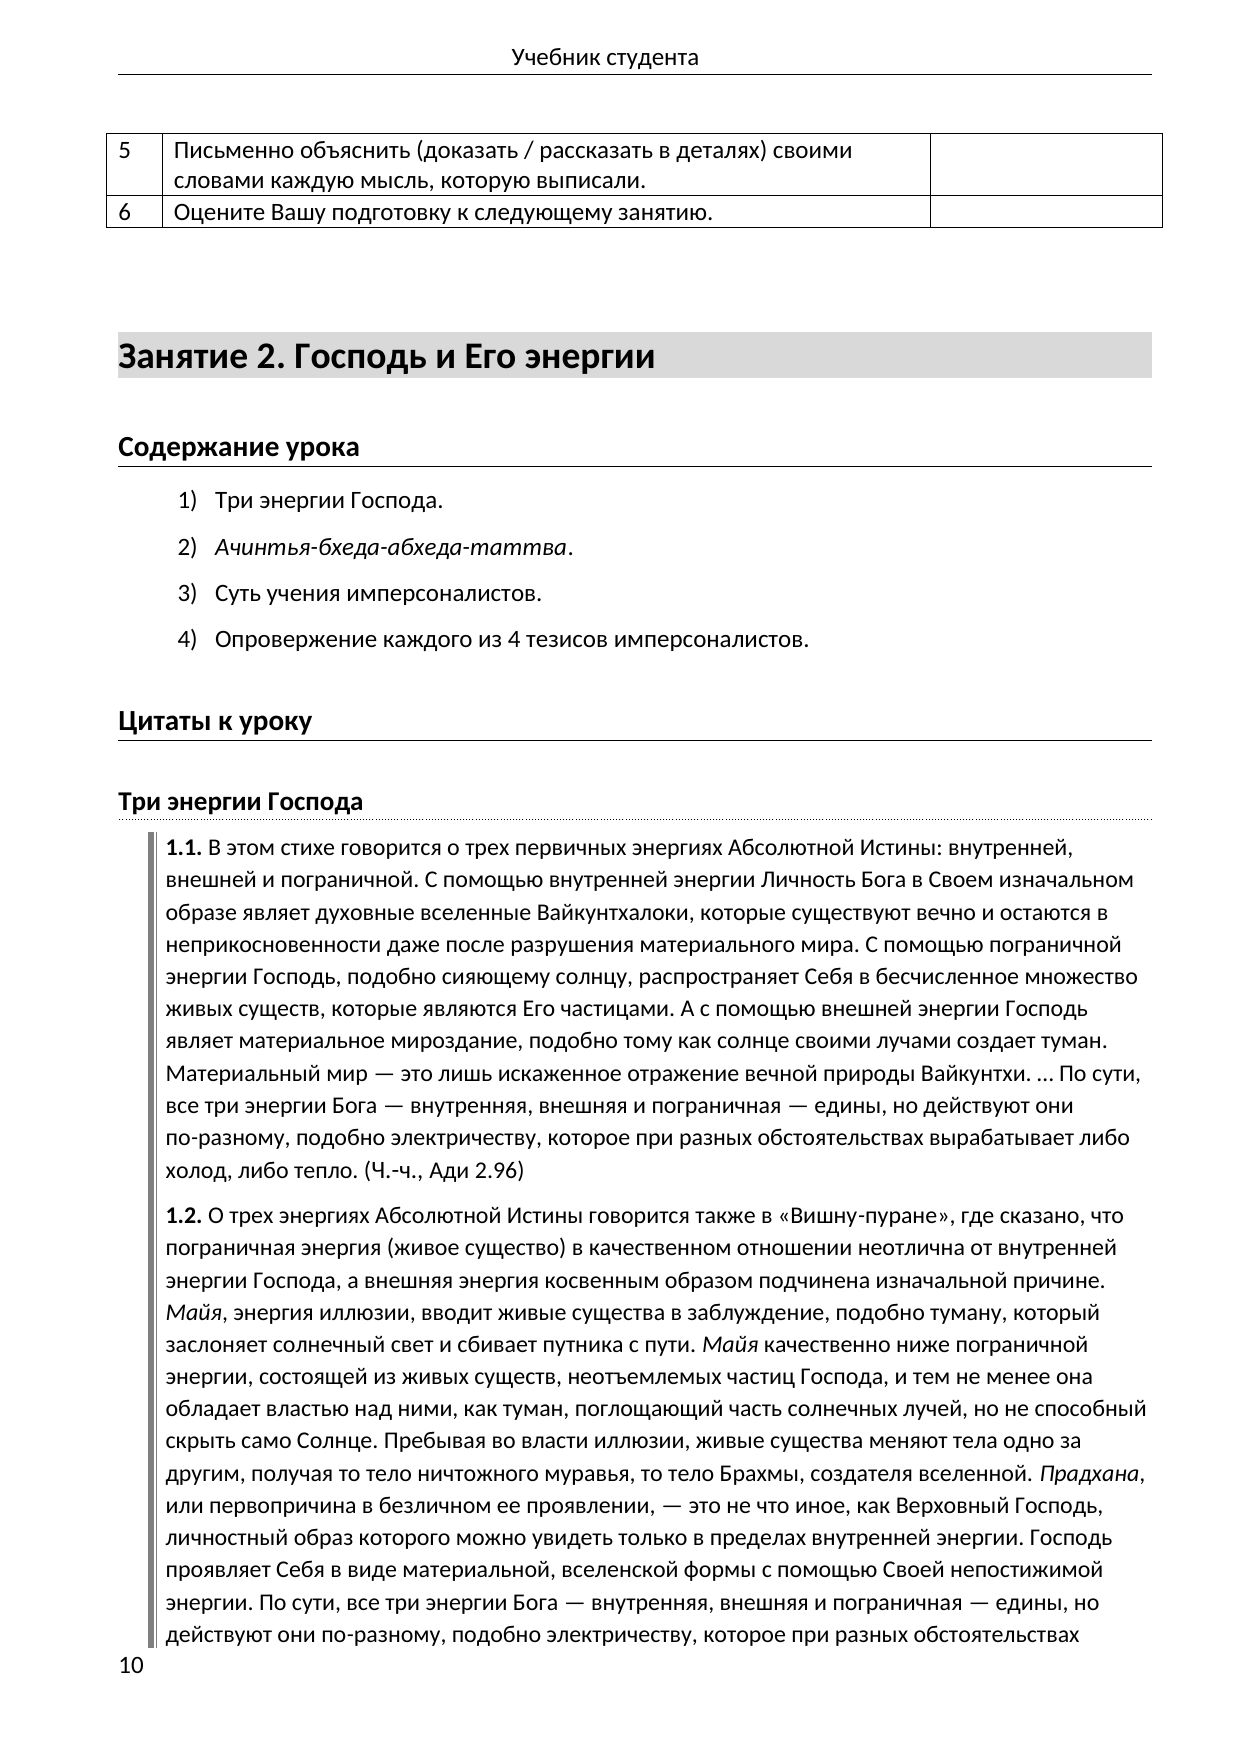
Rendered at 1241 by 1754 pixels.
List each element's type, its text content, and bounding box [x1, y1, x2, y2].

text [157, 1200, 1152, 1648]
list Три энергии Господа. [177, 484, 1152, 515]
list Ачинтья-бхеда-абхеда-таттва. [177, 531, 1152, 561]
table_cell 5 [107, 134, 162, 195]
table_cell Оцените Вашу подготовку к следующему занятию. [163, 196, 930, 227]
text Три энергии Господа [118, 784, 1152, 820]
list Суть учения имперсоналистов. [177, 577, 1152, 607]
text Цитаты к уроку [118, 702, 1152, 740]
text 1.1. В этом стихе говорится о трех первичных энергиях Абсолютной Истины: внутренней, внешней и пограничной. С помощью внутренней энергии Личность Бога в Своем изначальном образе являет духовные вселенные Вайкунтхалоки, которые существуют вечно и остаются в неприкосновенности даже после разрушения материального мира. С помощью пограничной энергии Господь, подобно сияющему солнцу, распространяет Себя в бесчисленное множество живых существ, которые являются Его частицами. А с помощью внешней энергии Господь являет материальное мироздание, подобно тому как солнце своими лучами создает туман. Материальный мир — это лишь искаженное отражение вечной природы Вайкунтхи. … По сути, все три энергии Бога — внутренняя, внешняя и пограничная — едины, но действуют они по-разному, подобно электричеству, которое при разных обстоятельствах вырабатывает либо холод, либо тепло. (Ч.-ч., Ади 2.96) [157, 832, 1152, 1185]
text Занятие 2. Господь и Его энергии [118, 332, 1152, 378]
table_cell Письменно объяснить (доказать / рассказать в деталях) своими словами каждую мысль, которую выписали. [163, 134, 930, 195]
text Содержание урока [118, 428, 1152, 466]
list Опровержение каждого из 4 тезисов имперсоналистов. [177, 623, 1152, 653]
table_cell [931, 196, 1162, 227]
table_cell [931, 134, 1162, 195]
table_cell 6 [107, 196, 162, 227]
